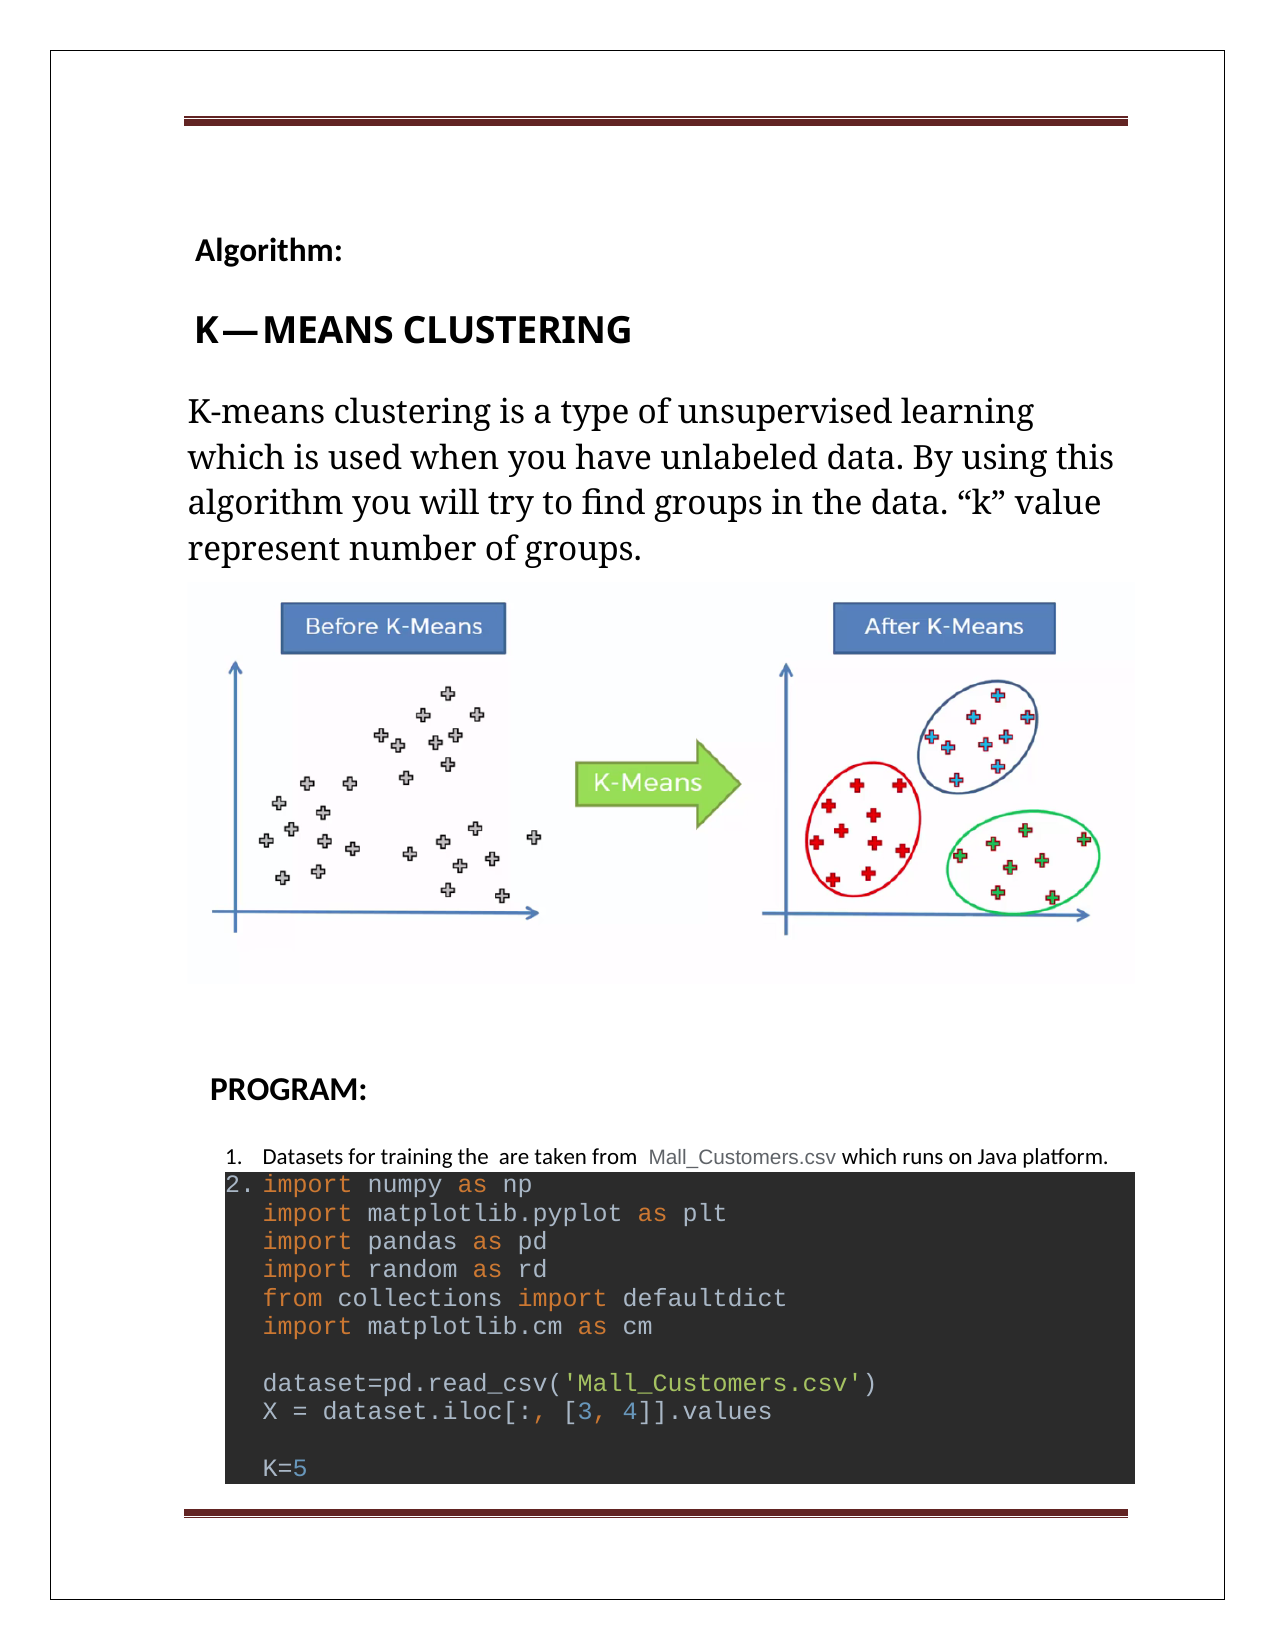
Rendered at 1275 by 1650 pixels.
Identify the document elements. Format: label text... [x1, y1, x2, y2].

subtitle PROGRAM: [187, 1068, 1135, 1108]
list Datasets for training the are taken from Mall_Customers.csv which runs on Java platform. [225, 1142, 1135, 1170]
subtitle K — MEANS CLUSTERING [187, 303, 1135, 354]
text K-means clustering is a type of unsupervised learning which is used when you have unlabeled data. By using this algorithm you will try to find groups in the data. “k” value represent number of groups. [187, 388, 1135, 570]
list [225, 1172, 1135, 1484]
picture [187, 582, 1135, 984]
subtitle Algorithm: [187, 229, 1135, 270]
